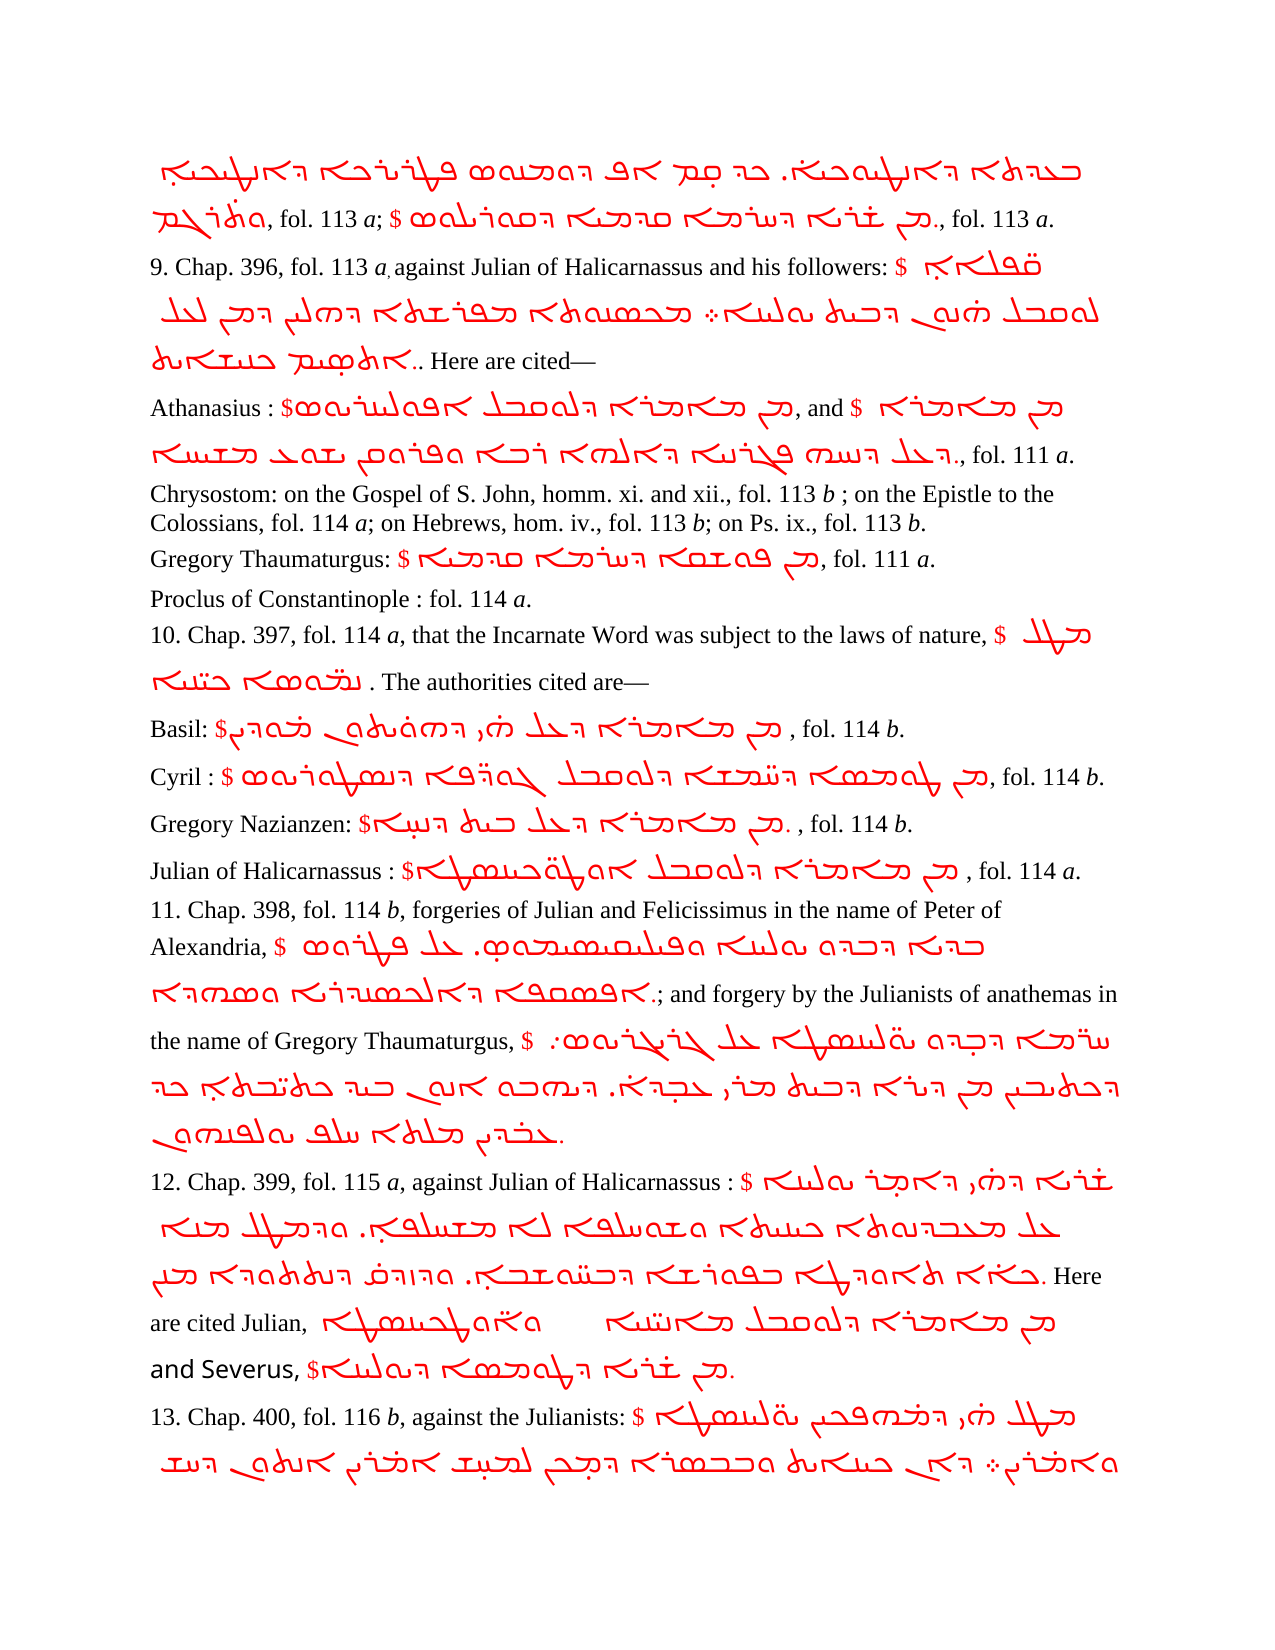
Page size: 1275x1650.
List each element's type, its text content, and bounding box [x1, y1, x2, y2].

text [150, 1395, 1125, 1489]
text Gregory Thaumaturgus: $ ܡܢ ܦܘܫܩܐ ܕܚܪܡܐ ܩܕܡܝܐ, fol. 111 a. [150, 537, 1125, 584]
text 9. Chap. 396, fol. 113 a, against Julian of Halicarnassus and his followers: $ ܩ̈ܦܠܐܐ̣ ܠܘܩܒܠ ܗ̇ܢܘܢ ܕܒܝܬ ܝܘܠܝܢܐ܀ ܡܟܣܢܘܬܐ ܡܦܪܫܬܐ ܕܗܠܝܢ ܕܡܢ ܠܥܠ ܐܬܣ̣ܝܡ ܟܢܝܫܐܝܬ.. Here are cited— [150, 244, 1125, 385]
text Julian of Halicarnassus : $ܡܢ ܡܐܡܪܐ ܕܠܘܩܒܠ ܐܘܛܘ̈ܟܝܢܣܛܐ , fol. 114 a. [150, 848, 1125, 895]
text Chrysostom: on the Gospel of S. John, homm. xi. and xii., fol. 113 b ; on the Epistle to the Colossians, fol. 114 a; on Hebrews, hom. iv., fol. 113 b; on Ps. ix., fol. 113 b. [150, 479, 1125, 537]
text Cyril : $ ܡܢ ܛܘܡܣܐ ܕܚ̈ܡܫܐ ܕܠܘܩܒܠ ܓܘܕ̈ܦܐ ܕܢܣܛܘܪܝܘܣ, fol. 114 b. [150, 754, 1125, 801]
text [150, 150, 1125, 244]
text 11. Chap. 398, fol. 114 b, forgeries of Julian and Felicissimus in the name of Peter of Alexandria, $ ܒܕܝܐ ܕܒܕܘ ܝܘܠܝܢܐ ܘܦܝܠܝܩܝܣܝܡܘܣ̣. ܥܠ ܦܛܪܘܣ ܐܦܣܩܦܐ ܕܐܠܟܣܢܕܪܝܐ ܘܣܗܕܐ.; and forgery by the Julianists of anathemas in the name of Gregory Thaumaturgus, $ ܚܪ̈ܡܐ ܕܒ̣ܕܘ ܝܘ̈ܠܝܢܣܛܐ ܥܠ ܓܪܝܓܪܝܘܣ܇ ܕܟܬܝܒܝܢ ܡܢ ܕܝܪܐ ܕܒܝܬ ܡܪܝ ܥܒ̣ܕܐ̇. ܕܝܗܒܘ ܐܢܘܢ ܒܝܕ ܟܬܝ̈ܒܬܐ̣ ܟܕ ܥܒ̇ܕܝܢ ܡܠܬܐ ܚܠܦ ܝܘܠܦܢܗܘܢ. [150, 895, 1125, 1159]
text Athanasius : $ܡܢ ܡܐܡܪܐ ܕܠܘܩܒܠ ܐܦܘܠܝܢܪܝܘܣ, and $ ܡܢ ܡܐܡܪܐ ܕܥܠ ܕܢܚܗ ܦܓܪܢܝܐ ܕܐܠܗܐ ܪܒܐ ܘܦܪܘܩܢ ܝܫܘܥ ܡܫܝܚܐ., fol. 111 a. [150, 385, 1125, 479]
text 10. Chap. 397, fol. 114 a, that the Incarnate Word was subject to the laws of nature, $ ܡܛܠ ܢܡ̈ܘܣܐ ܟܝ̈ܢܝܐ . The authorities cited are— [150, 613, 1125, 707]
text Gregory Nazianzen: $ܡܢ ܡܐܡܪܐ ܕܥܠ ܒܝܬ ܕܢܚ̣ܐ. , fol. 114 b. [150, 801, 1125, 848]
text 12. Chap. 399, fol. 115 a, against Julian of Halicarnassus : $ܫ̇ܪܝܐ ܕܗ̇ܝ ܕܐܡ̣ܪ ܝܘܠܝܢܐ ܥܠ ܡܥܒܕܢܘܬܐ ܟܝܢܝܬܐ ܘܫܘܚܠܦܐ ܠܐ ܡܫܚܠܦܐ̣. ܘܕܡܛܠ ܡܢܐ ܟܐ̇ܐ ܬܐܘܕܛܐ ܒܦܘܪܫܐ ܕܒܚ̈ܘܫܒܐ̣. ܘܕܙܕܩ̇ ܕܢܬܬܘܕܐ ܡܢܢ. Here are cited Julian, ܡܢ ܡܐܡܪܐ ܕܠܘܩܒܠ ܡܐܢܝ̈ܢܝܐ ܘܐ̈ܘܛܟܝܢܣܛܐ and Severus, $ܡܢ ܫ̇ܪܝܐ ܕܛܘܡܣܐ ܕܝܘܠܝܢܐ. [150, 1159, 1125, 1395]
text Proclus of Constantinople : fol. 114 a. [150, 584, 1125, 613]
text Basil: $ܡܢ ܡܐܡܪܐ ܕܥܠ ܗ̇ܝ ܕܗܘ̇ܝܬܘܢ ܡ̇ܘܕܝܢ , fol. 114 b. [150, 707, 1125, 754]
